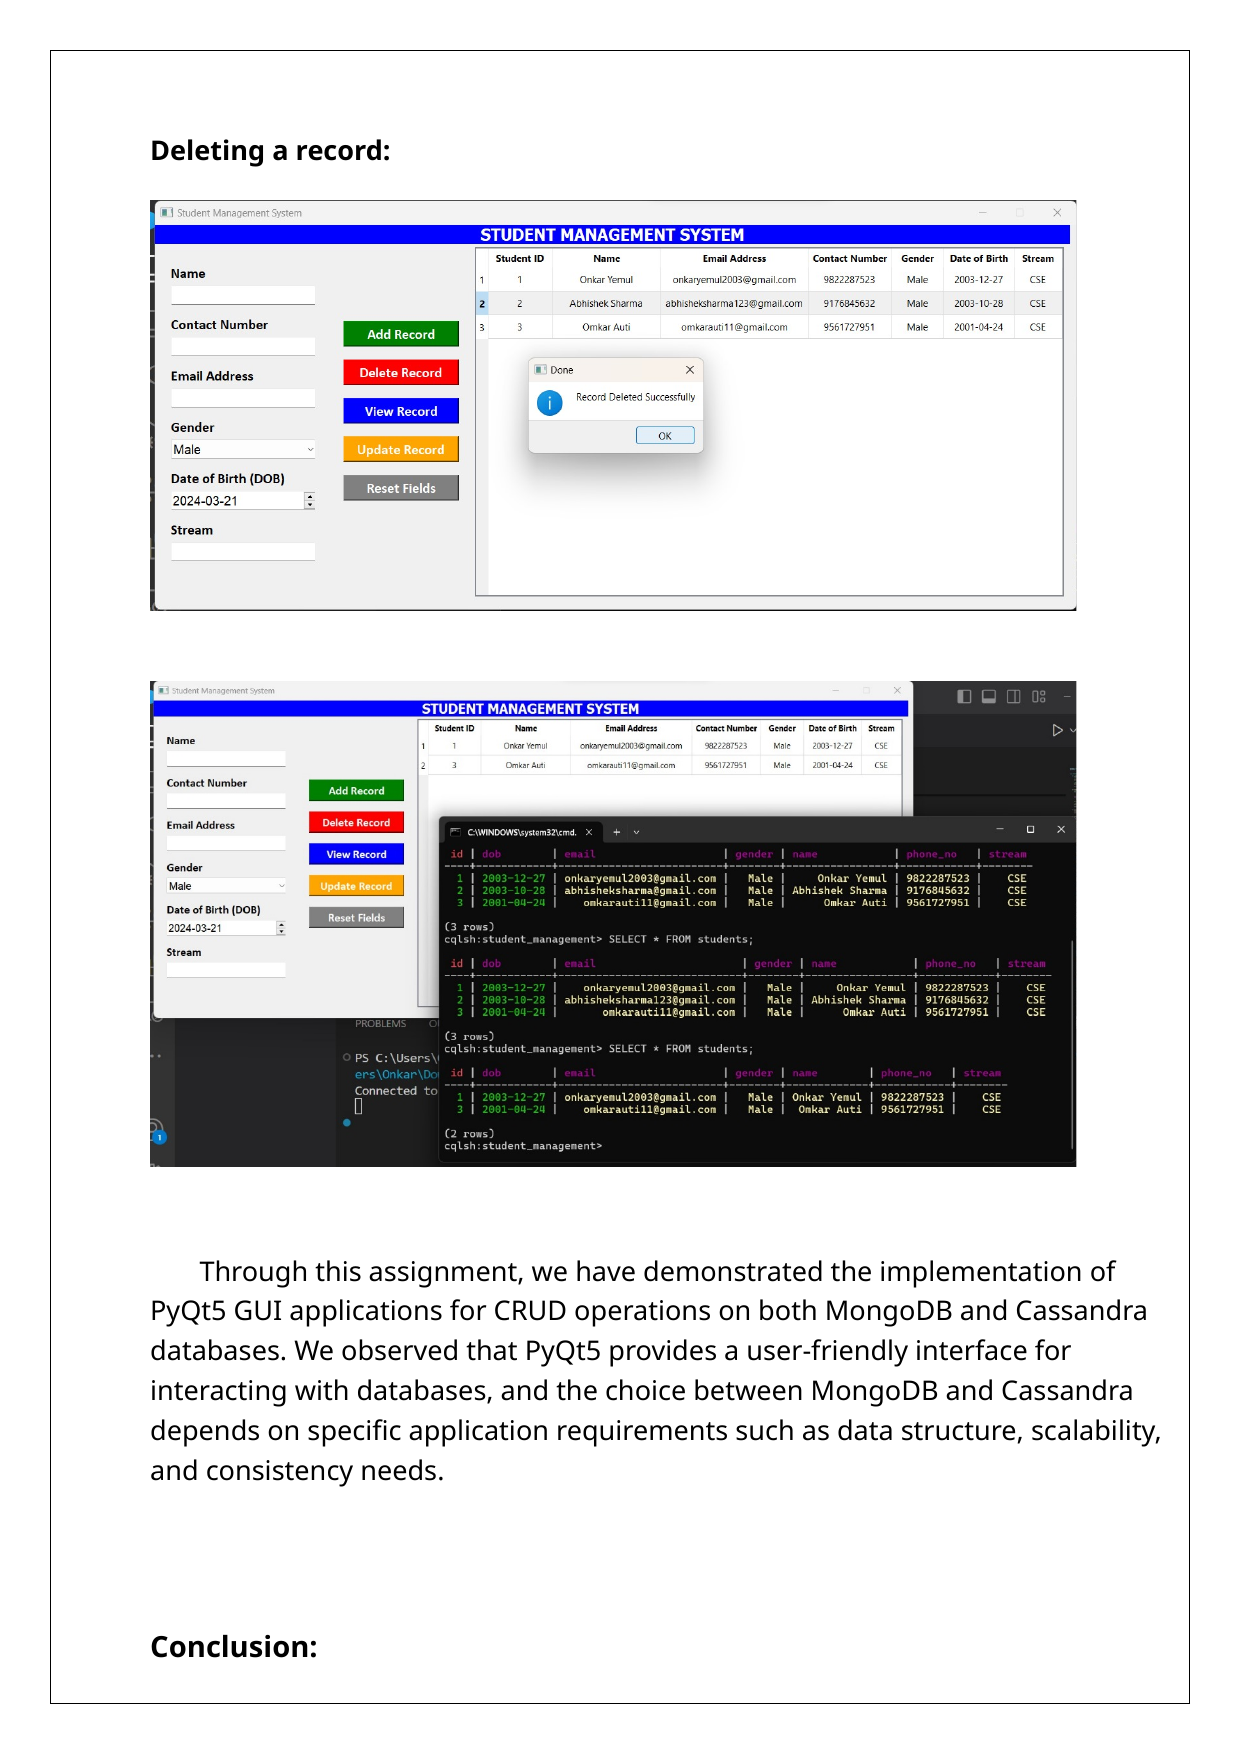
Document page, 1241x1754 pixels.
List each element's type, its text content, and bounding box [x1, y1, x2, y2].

text Conclusion: [150, 1626, 1165, 1666]
picture [150, 200, 1077, 611]
text Deleting a record: [150, 131, 1165, 168]
text Through this assignment, we have demonstrated the implementation of PyQt5 GUI applications for CRUD operations on both MongoDB and Cassandra databases. We observed that PyQt5 provides a user-friendly interface for interacting with databases, and the choice between MongoDB and Cassandra depends on specific application requirements such as data structure, scalability, and consistency needs. [150, 1252, 1165, 1488]
picture [150, 681, 1077, 1167]
